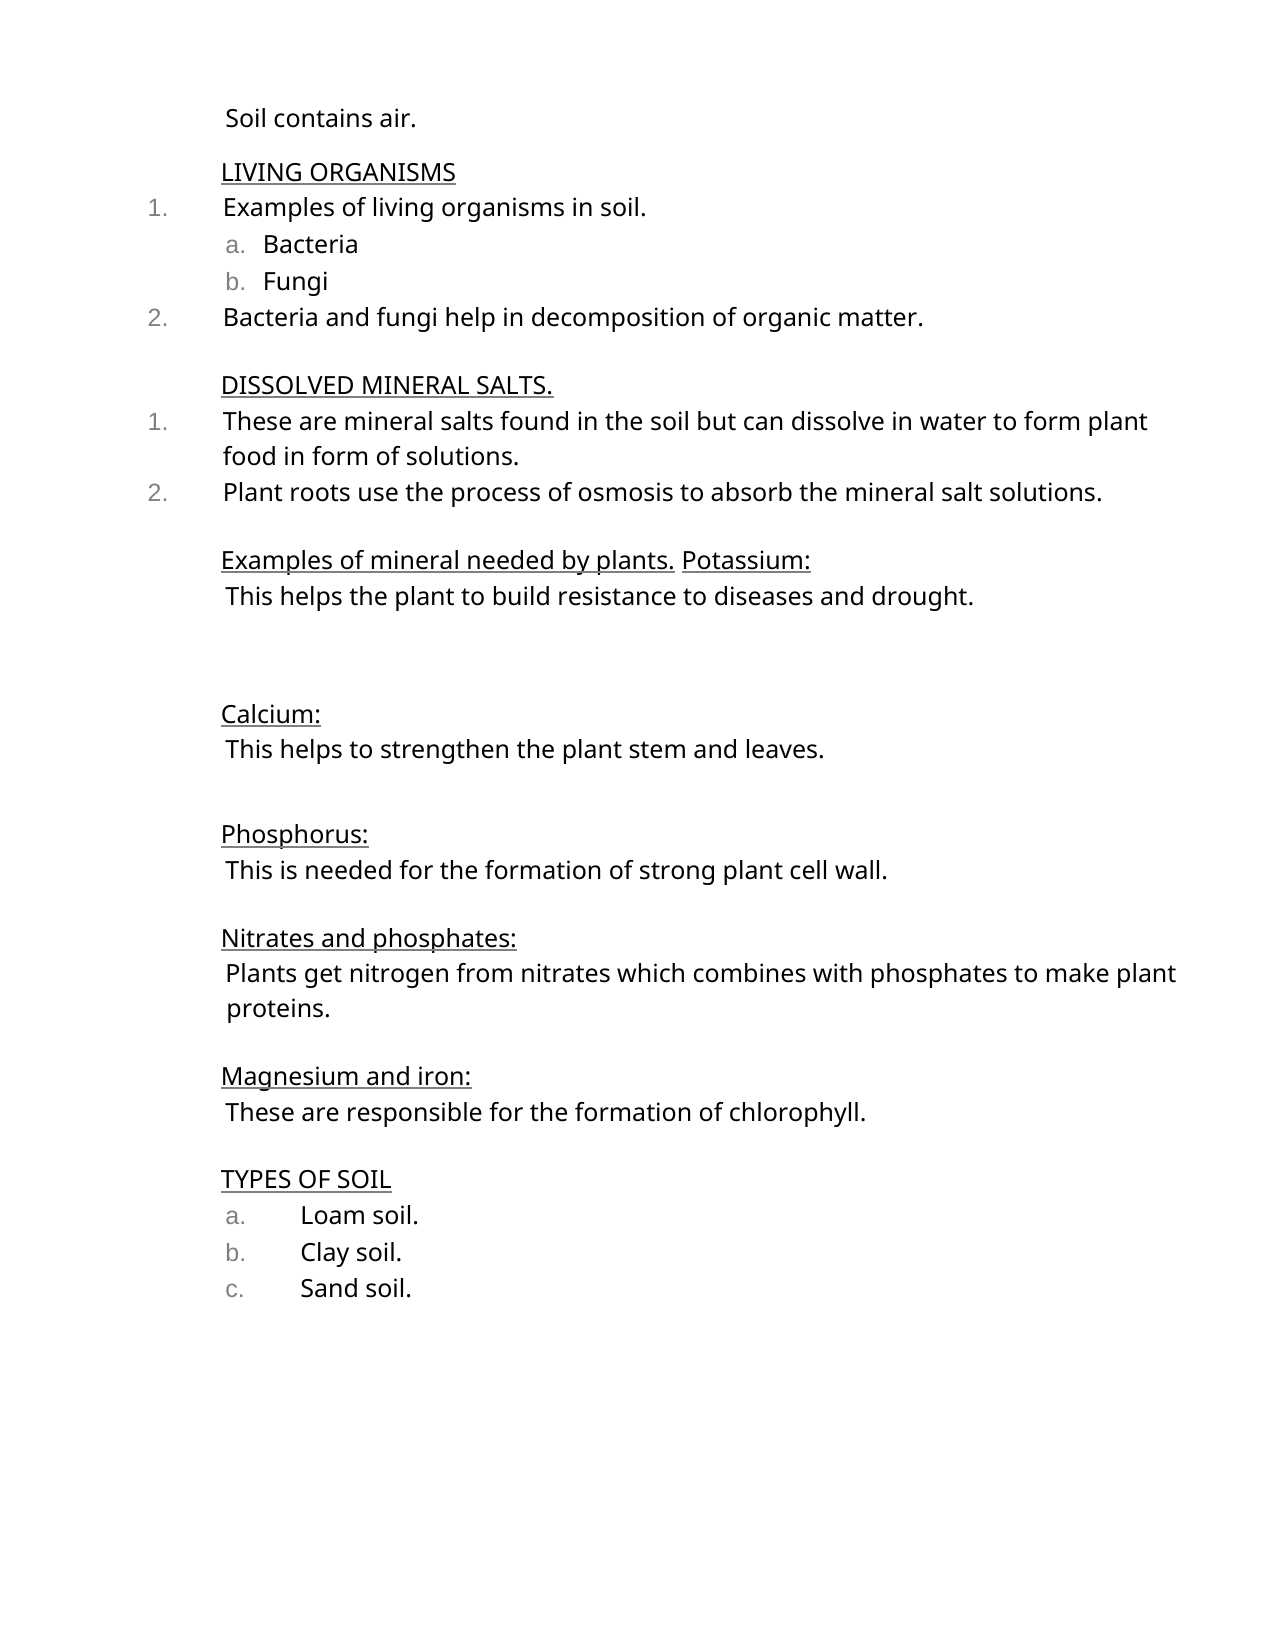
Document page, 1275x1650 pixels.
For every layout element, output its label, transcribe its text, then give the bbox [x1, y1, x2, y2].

list Examples of living organisms in soil. [147, 190, 1200, 224]
text Phosphorus: [221, 817, 1086, 851]
list Loam soil. [225, 1198, 1200, 1232]
list Fungi [225, 263, 1200, 297]
text Examples of mineral needed by plants. Potassium: [221, 542, 1086, 577]
text Calcium: [221, 696, 1086, 730]
text Plants get nitrogen from nitrates which combines with phosphates to make plant proteins. [225, 956, 1200, 1025]
list Plant roots use the process of osmosis to absorb the mineral salt solutions. [147, 475, 1200, 509]
text This helps to strengthen the plant stem and leaves. [225, 732, 1200, 766]
list Bacteria [225, 226, 1200, 261]
text Nitrates and phosphates: [221, 920, 1086, 954]
text This is needed for the formation of strong plant cell wall. [225, 853, 1200, 887]
list These are mineral salts found in the soil but can dissolve in water to form plant food in form of solutions. [147, 403, 1200, 472]
text This helps the plant to build resistance to diseases and drought. [225, 578, 1200, 612]
text TYPES OF SOIL [221, 1162, 1086, 1196]
list Sand soil. [225, 1271, 1200, 1305]
text Soil contains air. [225, 101, 1200, 134]
text LIVING ORGANISMS [221, 154, 1086, 188]
list Clay soil. [225, 1234, 1200, 1268]
text DISSOLVED MINERAL SALTS. [221, 367, 1086, 402]
text Magnesium and iron: [221, 1059, 1086, 1093]
list Bacteria and fungi help in decomposition of organic matter. [147, 300, 1200, 334]
text These are responsible for the formation of chlorophyll. [225, 1094, 1200, 1128]
